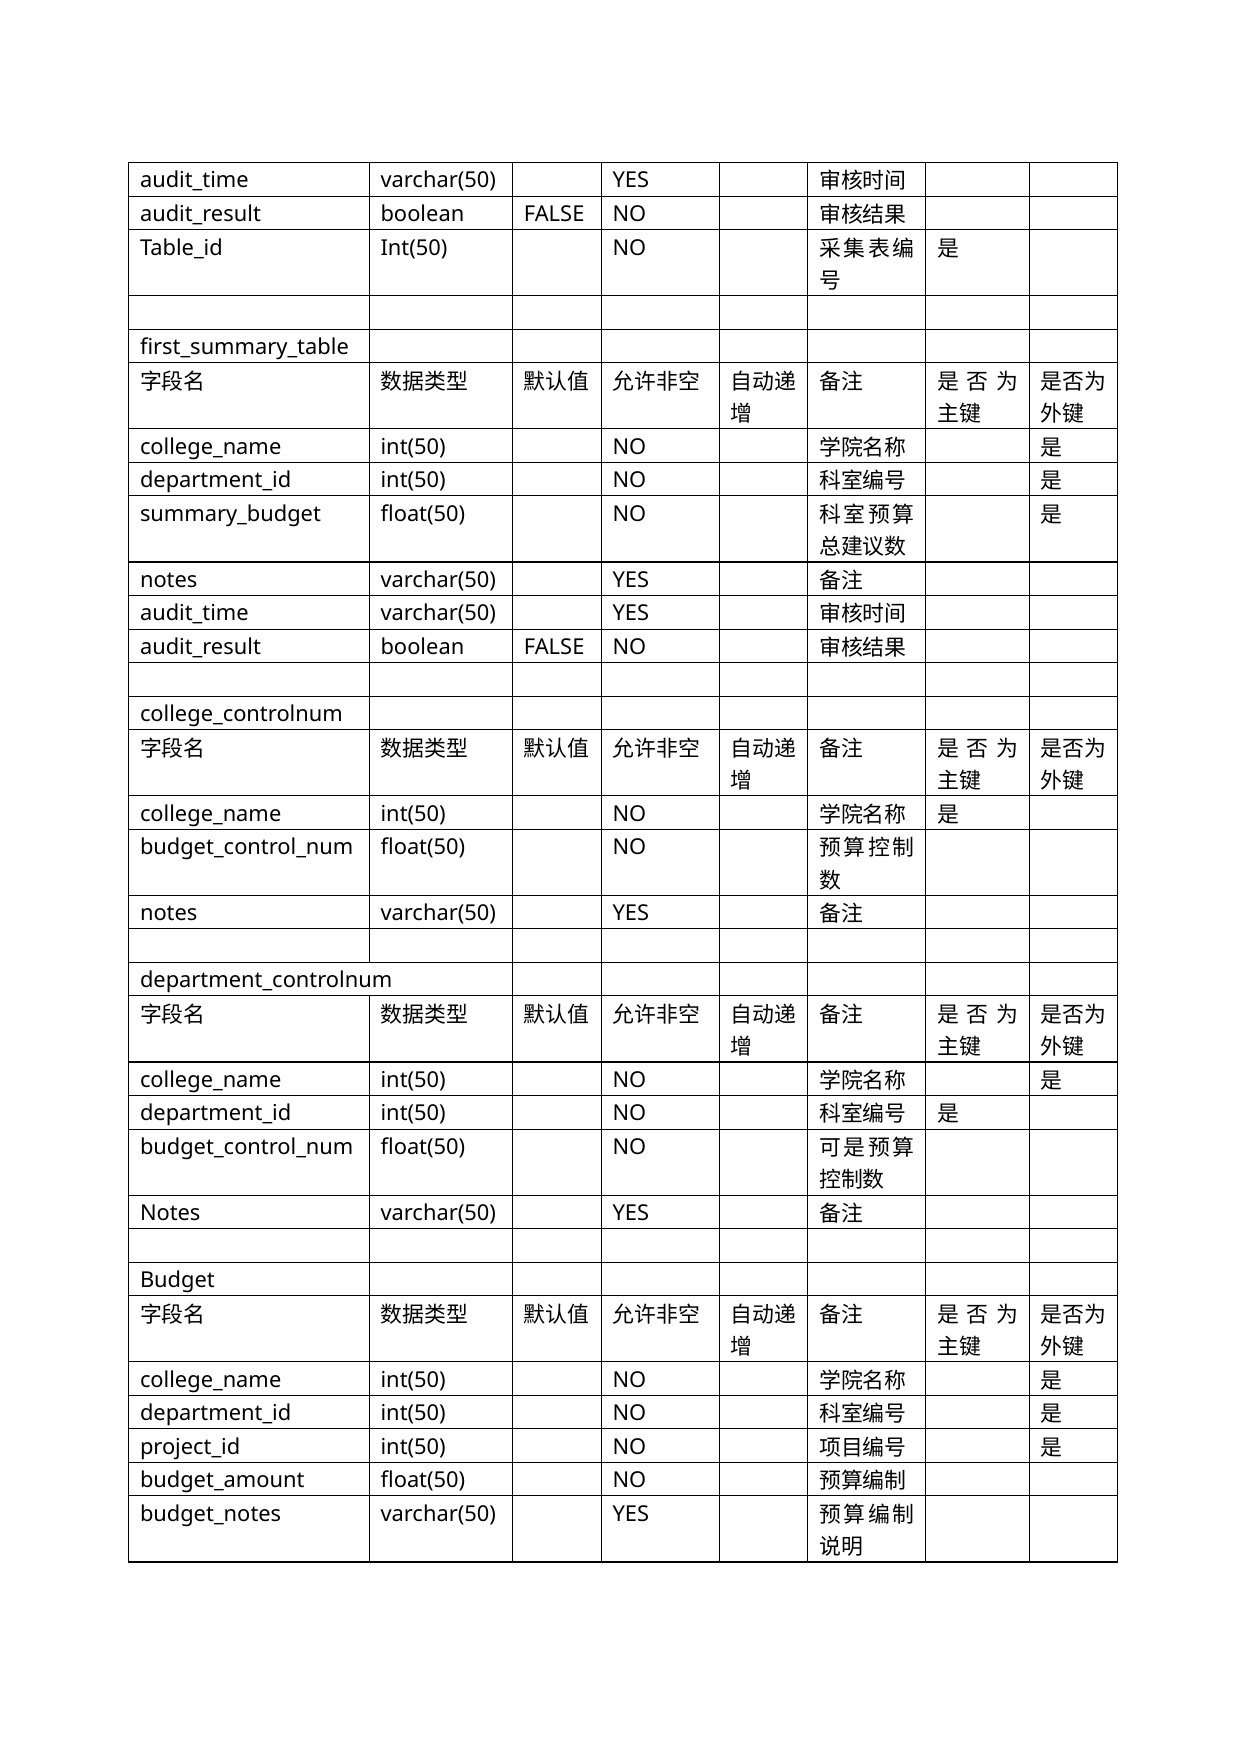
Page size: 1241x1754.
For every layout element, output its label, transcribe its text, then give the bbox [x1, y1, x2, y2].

table_cell 数据类型 [370, 996, 512, 1061]
table_cell 数据类型 [370, 363, 512, 428]
table_cell [602, 663, 719, 696]
table_cell [513, 1096, 601, 1128]
table_cell [926, 1263, 1029, 1295]
table_cell 是否为主键 [926, 730, 1029, 795]
table_cell [513, 596, 601, 628]
table_cell [513, 697, 601, 729]
table_cell [1030, 330, 1117, 362]
table_cell 允许非空 [602, 363, 719, 428]
table_cell summary_budget [129, 496, 369, 561]
table_cell 默认值 [513, 996, 601, 1061]
table_cell [513, 463, 601, 495]
table_cell [926, 496, 1029, 561]
table_cell [370, 697, 512, 729]
table_cell [513, 1063, 601, 1095]
table_cell [370, 296, 512, 329]
table_cell [926, 1130, 1029, 1194]
table_cell [513, 496, 601, 561]
table_cell [808, 663, 925, 696]
table_cell [720, 1496, 807, 1561]
table_cell [513, 796, 601, 829]
table_cell 字段名 [129, 363, 369, 428]
table_cell [1030, 1130, 1117, 1194]
table_cell [513, 296, 601, 329]
table_cell NO [602, 496, 719, 561]
table_cell Int(50) [370, 230, 512, 295]
table_cell 是否为主键 [926, 996, 1029, 1061]
table_cell 备注 [808, 896, 925, 928]
table_cell college_name [129, 1063, 369, 1095]
table_cell [129, 1229, 369, 1262]
table_cell [808, 330, 925, 362]
table_cell int(50) [370, 796, 512, 829]
table_cell 数据类型 [370, 1296, 512, 1361]
table_cell [1030, 830, 1117, 895]
table_cell college_controlnum [129, 697, 369, 729]
table_cell [926, 1063, 1029, 1095]
table_cell notes [129, 896, 369, 928]
table_cell [926, 1396, 1029, 1428]
table_cell [926, 463, 1029, 495]
table_cell 备注 [808, 563, 925, 595]
table_cell 是否为主键 [926, 363, 1029, 428]
table_cell [1030, 1496, 1117, 1561]
table_cell [1030, 1263, 1117, 1295]
table_cell [129, 296, 369, 329]
table_cell int(50) [370, 1063, 512, 1095]
table_cell [926, 1463, 1029, 1495]
table_cell 学院名称 [808, 796, 925, 829]
table_cell [513, 1263, 601, 1295]
table_cell 预算控制数 [808, 830, 925, 895]
table_cell [1030, 1463, 1117, 1495]
table_cell 是 [1030, 463, 1117, 495]
table_cell [513, 1463, 601, 1495]
table_cell [1030, 163, 1117, 196]
table_cell [926, 296, 1029, 329]
table_cell NO [602, 429, 719, 462]
table_cell NO [602, 1429, 719, 1462]
table_cell [926, 163, 1029, 196]
table_cell [926, 963, 1029, 995]
table_cell NO [602, 1396, 719, 1428]
table_cell [926, 929, 1029, 962]
table_cell [926, 1429, 1029, 1462]
table_cell [370, 330, 512, 362]
table_cell 是 [926, 230, 1029, 295]
table_cell budget_control_num [129, 1130, 369, 1194]
table_cell [1030, 296, 1117, 329]
table_cell 备注 [808, 1296, 925, 1361]
table_cell 预算编制说明 [808, 1496, 925, 1561]
table_cell [720, 896, 807, 928]
table_cell [926, 697, 1029, 729]
table_cell 审核时间 [808, 596, 925, 628]
table_cell 数据类型 [370, 730, 512, 795]
table_cell FALSE [513, 630, 601, 662]
table_cell 是 [1030, 1063, 1117, 1095]
table_cell int(50) [370, 1429, 512, 1462]
table_cell [926, 197, 1029, 229]
table_cell 默认值 [513, 363, 601, 428]
table_cell 字段名 [129, 730, 369, 795]
table_cell [720, 296, 807, 329]
table_cell 预算编制 [808, 1463, 925, 1495]
table_cell [720, 1429, 807, 1462]
table_cell [1030, 1096, 1117, 1128]
table_cell budget_amount [129, 1463, 369, 1495]
table_cell 科室预算总建议数 [808, 496, 925, 561]
table_cell [720, 496, 807, 561]
table_cell [513, 830, 601, 895]
table_cell NO [602, 630, 719, 662]
table_cell 是否为主键 [926, 1296, 1029, 1361]
table_cell 科室编号 [808, 1396, 925, 1428]
table_cell 允许非空 [602, 1296, 719, 1361]
table_cell [808, 929, 925, 962]
table_cell [720, 230, 807, 295]
table_cell float(50) [370, 1463, 512, 1495]
table_cell [1030, 596, 1117, 628]
table_cell 备注 [808, 730, 925, 795]
table_cell varchar(50) [370, 596, 512, 628]
table_cell 是否为外键 [1030, 996, 1117, 1061]
table_cell [370, 663, 512, 696]
table_cell boolean [370, 197, 512, 229]
table_cell college_name [129, 796, 369, 829]
table_cell [602, 296, 719, 329]
table_cell [926, 1229, 1029, 1262]
table_cell Table_id [129, 230, 369, 295]
table_cell float(50) [370, 1130, 512, 1194]
table_cell [720, 1130, 807, 1194]
table_cell 备注 [808, 996, 925, 1061]
table_cell 是否为外键 [1030, 363, 1117, 428]
table_cell [513, 1429, 601, 1462]
table_cell YES [602, 1496, 719, 1561]
table_cell [720, 663, 807, 696]
table_cell boolean [370, 630, 512, 662]
table_cell audit_time [129, 163, 369, 196]
table_cell college_name [129, 429, 369, 462]
table_cell 是 [1030, 496, 1117, 561]
table_cell [720, 596, 807, 628]
table_cell [513, 963, 601, 995]
table_cell 学院名称 [808, 429, 925, 462]
table_cell [513, 429, 601, 462]
table_cell [926, 663, 1029, 696]
table_cell [513, 563, 601, 595]
table_cell [513, 896, 601, 928]
table_cell first_summary_table [129, 330, 369, 362]
table_cell [926, 563, 1029, 595]
table_cell [1030, 230, 1117, 295]
table_cell [720, 630, 807, 662]
table_cell [1030, 563, 1117, 595]
table_cell [720, 1463, 807, 1495]
table_cell [1030, 929, 1117, 962]
table_cell [720, 1096, 807, 1128]
table_cell [513, 330, 601, 362]
table_cell [926, 830, 1029, 895]
table_cell [513, 1229, 601, 1262]
table_cell [513, 1130, 601, 1194]
table_cell 字段名 [129, 1296, 369, 1361]
table_cell [602, 1229, 719, 1262]
table_cell 采集表编号 [808, 230, 925, 295]
table_cell 审核结果 [808, 197, 925, 229]
table_cell 自动递增 [720, 1296, 807, 1361]
table_cell 备注 [808, 363, 925, 428]
table_cell [808, 963, 925, 995]
table_cell 是 [926, 1096, 1029, 1128]
table_cell budget_notes [129, 1496, 369, 1561]
table_cell [808, 697, 925, 729]
table_cell 是否为外键 [1030, 1296, 1117, 1361]
table_cell varchar(50) [370, 563, 512, 595]
table_cell 自动递增 [720, 363, 807, 428]
table_cell [370, 929, 512, 962]
table_cell audit_time [129, 596, 369, 628]
table_cell [926, 896, 1029, 928]
table_cell [926, 330, 1029, 362]
table_cell NO [602, 1130, 719, 1194]
table_cell 项目编号 [808, 1429, 925, 1462]
table_cell [513, 230, 601, 295]
table_cell [926, 1362, 1029, 1395]
table_cell NO [602, 1063, 719, 1095]
table_cell 是 [926, 796, 1029, 829]
table_cell 可是预算控制数 [808, 1130, 925, 1194]
table_cell 审核结果 [808, 630, 925, 662]
table_cell [1030, 1229, 1117, 1262]
table_cell 是 [1030, 429, 1117, 462]
table_cell [1030, 663, 1117, 696]
table_cell [926, 630, 1029, 662]
table_cell [602, 1263, 719, 1295]
table_cell NO [602, 1096, 719, 1128]
table_cell [720, 563, 807, 595]
table_cell [720, 163, 807, 196]
table_cell [1030, 796, 1117, 829]
table_cell 是否为外键 [1030, 730, 1117, 795]
table_cell float(50) [370, 496, 512, 561]
table_cell int(50) [370, 1396, 512, 1428]
table_cell [720, 1263, 807, 1295]
table_cell 自动递增 [720, 730, 807, 795]
table_cell FALSE [513, 197, 601, 229]
table_cell int(50) [370, 429, 512, 462]
table_cell department_id [129, 1096, 369, 1128]
table_cell [926, 1196, 1029, 1228]
table_cell notes [129, 563, 369, 595]
table_cell varchar(50) [370, 163, 512, 196]
table_cell 科室编号 [808, 463, 925, 495]
table_cell 默认值 [513, 730, 601, 795]
table_cell 允许非空 [602, 996, 719, 1061]
table_cell [513, 663, 601, 696]
table_cell NO [602, 1463, 719, 1495]
table_cell 自动递增 [720, 996, 807, 1061]
table_cell 学院名称 [808, 1063, 925, 1095]
table_cell YES [602, 163, 719, 196]
table_cell [808, 1263, 925, 1295]
table_cell [602, 929, 719, 962]
table_cell NO [602, 1362, 719, 1395]
table_cell [720, 1229, 807, 1262]
table_cell [602, 330, 719, 362]
table_cell 是 [1030, 1396, 1117, 1428]
table_cell 字段名 [129, 996, 369, 1061]
table_cell [513, 1496, 601, 1561]
table_cell project_id [129, 1429, 369, 1462]
table_cell varchar(50) [370, 1196, 512, 1228]
table_cell [720, 197, 807, 229]
table_cell varchar(50) [370, 1496, 512, 1561]
table_cell int(50) [370, 1362, 512, 1395]
table_cell NO [602, 830, 719, 895]
table_cell [1030, 630, 1117, 662]
table_cell 默认值 [513, 1296, 601, 1361]
table_cell department_id [129, 1396, 369, 1428]
table_cell [513, 1362, 601, 1395]
table_cell NO [602, 463, 719, 495]
table_cell [808, 1229, 925, 1262]
table_cell [1030, 963, 1117, 995]
table_cell [720, 697, 807, 729]
table_cell 是 [1030, 1429, 1117, 1462]
table_cell int(50) [370, 463, 512, 495]
table_cell YES [602, 596, 719, 628]
table_cell [926, 429, 1029, 462]
table_cell 是 [1030, 1362, 1117, 1395]
table_cell [602, 697, 719, 729]
table_cell [1030, 697, 1117, 729]
table_cell int(50) [370, 1096, 512, 1128]
table_cell [808, 296, 925, 329]
table_cell [720, 830, 807, 895]
table_cell [1030, 896, 1117, 928]
table_cell department_id [129, 463, 369, 495]
table_cell [720, 1396, 807, 1428]
table_cell department_controlnum [129, 963, 512, 995]
table_cell Budget [129, 1263, 369, 1295]
table_cell [720, 1362, 807, 1395]
table_cell budget_control_num [129, 830, 369, 895]
table_cell [720, 463, 807, 495]
table_cell varchar(50) [370, 896, 512, 928]
table_cell NO [602, 197, 719, 229]
table_cell [720, 1063, 807, 1095]
table_cell [513, 929, 601, 962]
table_cell [720, 330, 807, 362]
table_cell YES [602, 563, 719, 595]
table_cell 备注 [808, 1196, 925, 1228]
table_cell [513, 1196, 601, 1228]
table_cell [926, 596, 1029, 628]
table_cell [513, 163, 601, 196]
table_cell audit_result [129, 630, 369, 662]
table_cell [602, 963, 719, 995]
table_cell 审核时间 [808, 163, 925, 196]
table_cell YES [602, 896, 719, 928]
table_cell [129, 663, 369, 696]
table_cell [720, 796, 807, 829]
table_cell college_name [129, 1362, 369, 1395]
table_cell 学院名称 [808, 1362, 925, 1395]
table_cell [370, 1229, 512, 1262]
table_cell float(50) [370, 830, 512, 895]
table_cell [513, 1396, 601, 1428]
table_cell audit_result [129, 197, 369, 229]
table_cell [1030, 197, 1117, 229]
table_cell [1030, 1196, 1117, 1228]
table_cell 允许非空 [602, 730, 719, 795]
table_cell [720, 963, 807, 995]
table_cell Notes [129, 1196, 369, 1228]
table_cell [129, 929, 369, 962]
table_cell YES [602, 1196, 719, 1228]
table_cell NO [602, 230, 719, 295]
table_cell [926, 1496, 1029, 1561]
table_cell NO [602, 796, 719, 829]
table_cell [370, 1263, 512, 1295]
table_cell [720, 929, 807, 962]
table_cell 科室编号 [808, 1096, 925, 1128]
table_cell [720, 429, 807, 462]
table_cell [720, 1196, 807, 1228]
